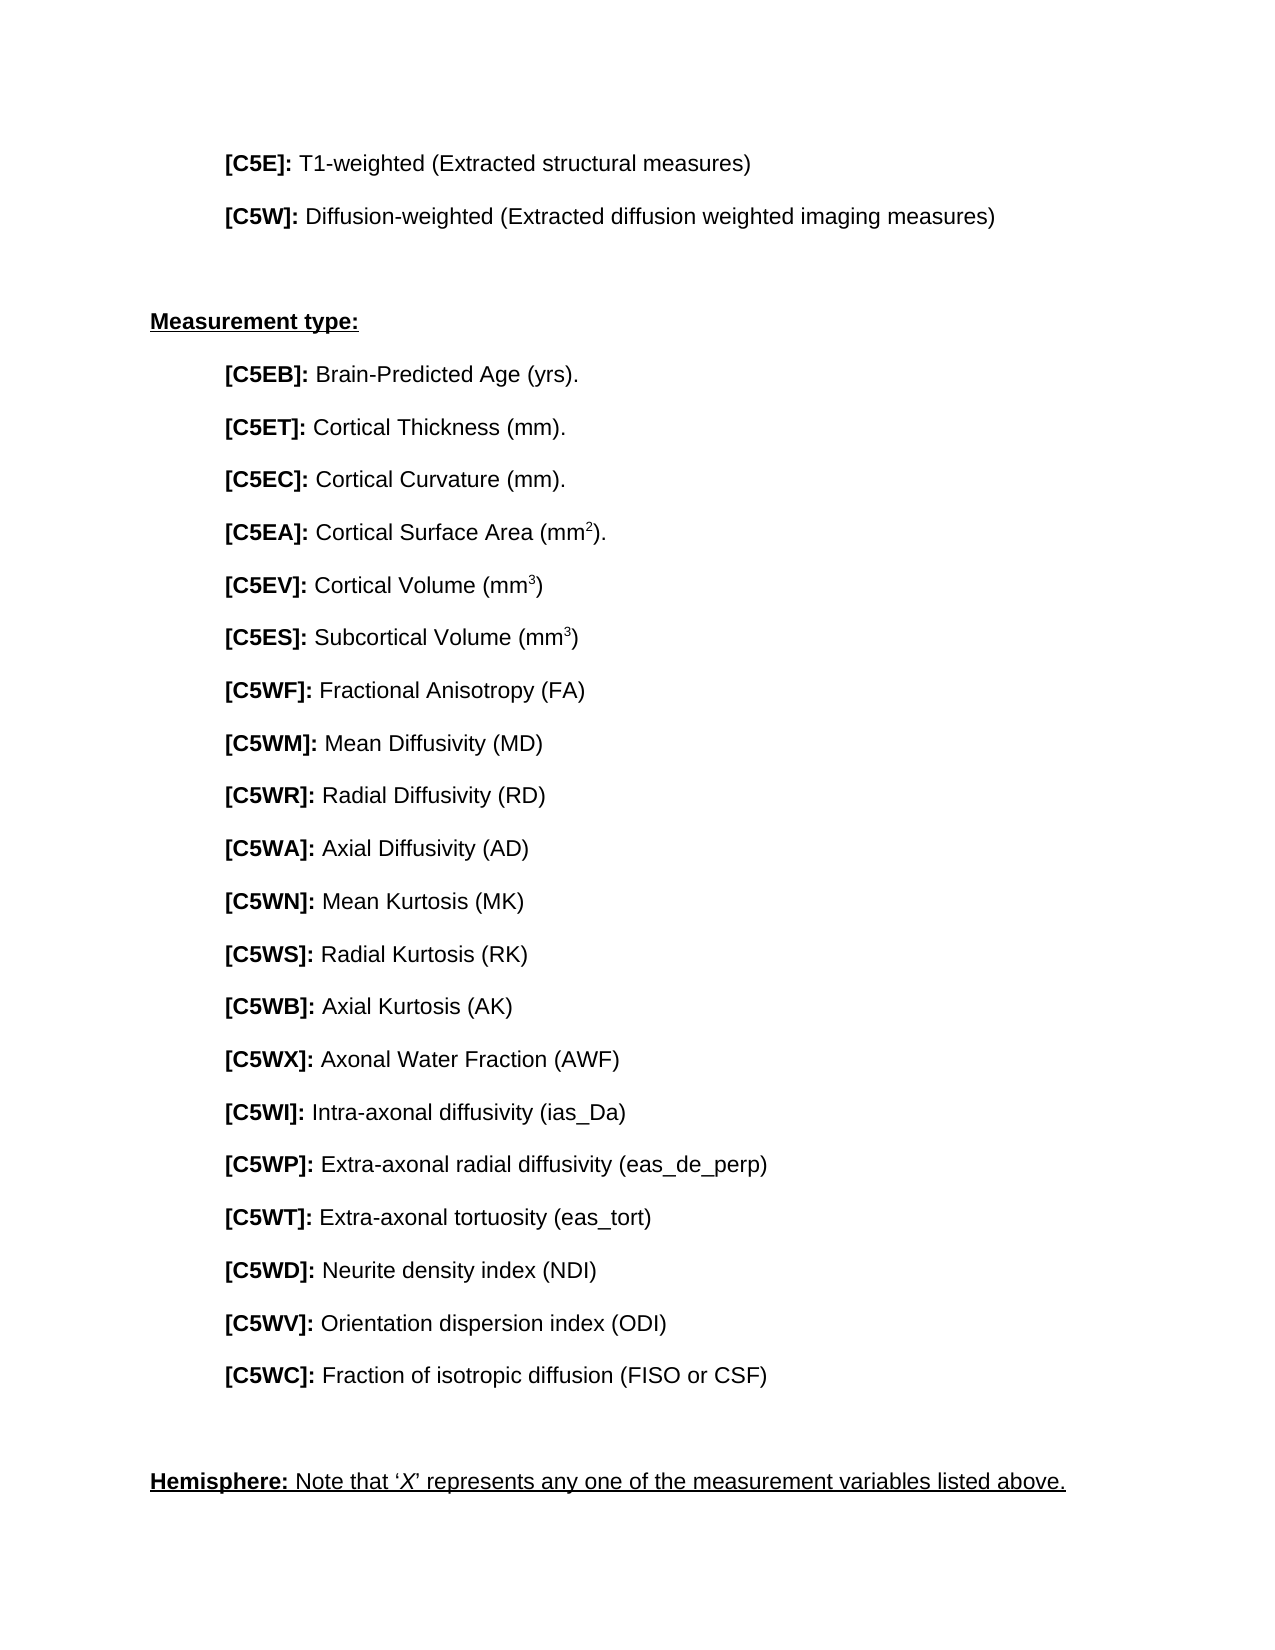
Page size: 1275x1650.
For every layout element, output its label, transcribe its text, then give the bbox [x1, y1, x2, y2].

text [C5WI]: Intra-axonal diffusivity (ias_Da) [150, 1099, 1125, 1125]
text [C5WC]: Fraction of isotropic diffusion (FISO or CSF) [150, 1362, 1125, 1389]
text [C5WN]: Mean Kurtosis (MK) [150, 888, 1125, 914]
text [C5EV]: Cortical Volume (mm3) [150, 572, 1125, 598]
text [C5EA]: Cortical Surface Area (mm2). [150, 519, 1125, 545]
text [C5WF]: Fractional Anisotropy (FA) [150, 677, 1125, 703]
text Measurement type: [150, 308, 1125, 334]
text [C5WB]: Axial Kurtosis (AK) [150, 993, 1125, 1020]
text [C5WT]: Extra-axonal tortuosity (eas_tort) [150, 1204, 1125, 1231]
text [C5WA]: Axial Diffusivity (AD) [150, 835, 1125, 862]
text [C5WM]: Mean Diffusivity (MD) [150, 730, 1125, 756]
text [C5WP]: Extra-axonal radial diffusivity (eas_de_perp) [150, 1151, 1125, 1178]
text [C5ET]: Cortical Thickness (mm). [150, 413, 1125, 440]
text [C5E]: T1-weighted (Extracted structural measures) [150, 150, 1125, 176]
text [C5WR]: Radial Diffusivity (RD) [150, 782, 1125, 809]
text [C5WX]: Axonal Water Fraction (AWF) [150, 1046, 1125, 1072]
text [C5ES]: Subcortical Volume (mm3) [150, 624, 1125, 651]
text [C5WS]: Radial Kurtosis (RK) [150, 941, 1125, 967]
text [C5WV]: Orientation dispersion index (ODI) [150, 1309, 1125, 1336]
text Hemisphere: Note that ‘X’ represents any one of the measurement variables listed above. [150, 1468, 1125, 1494]
text [C5WD]: Neurite density index (NDI) [150, 1257, 1125, 1283]
text [C5W]: Diffusion-weighted (Extracted diffusion weighted imaging measures) [150, 203, 1125, 229]
text [C5EC]: Cortical Curvature (mm). [150, 466, 1125, 493]
text [C5EB]: Brain-Predicted Age (yrs). [150, 361, 1125, 387]
